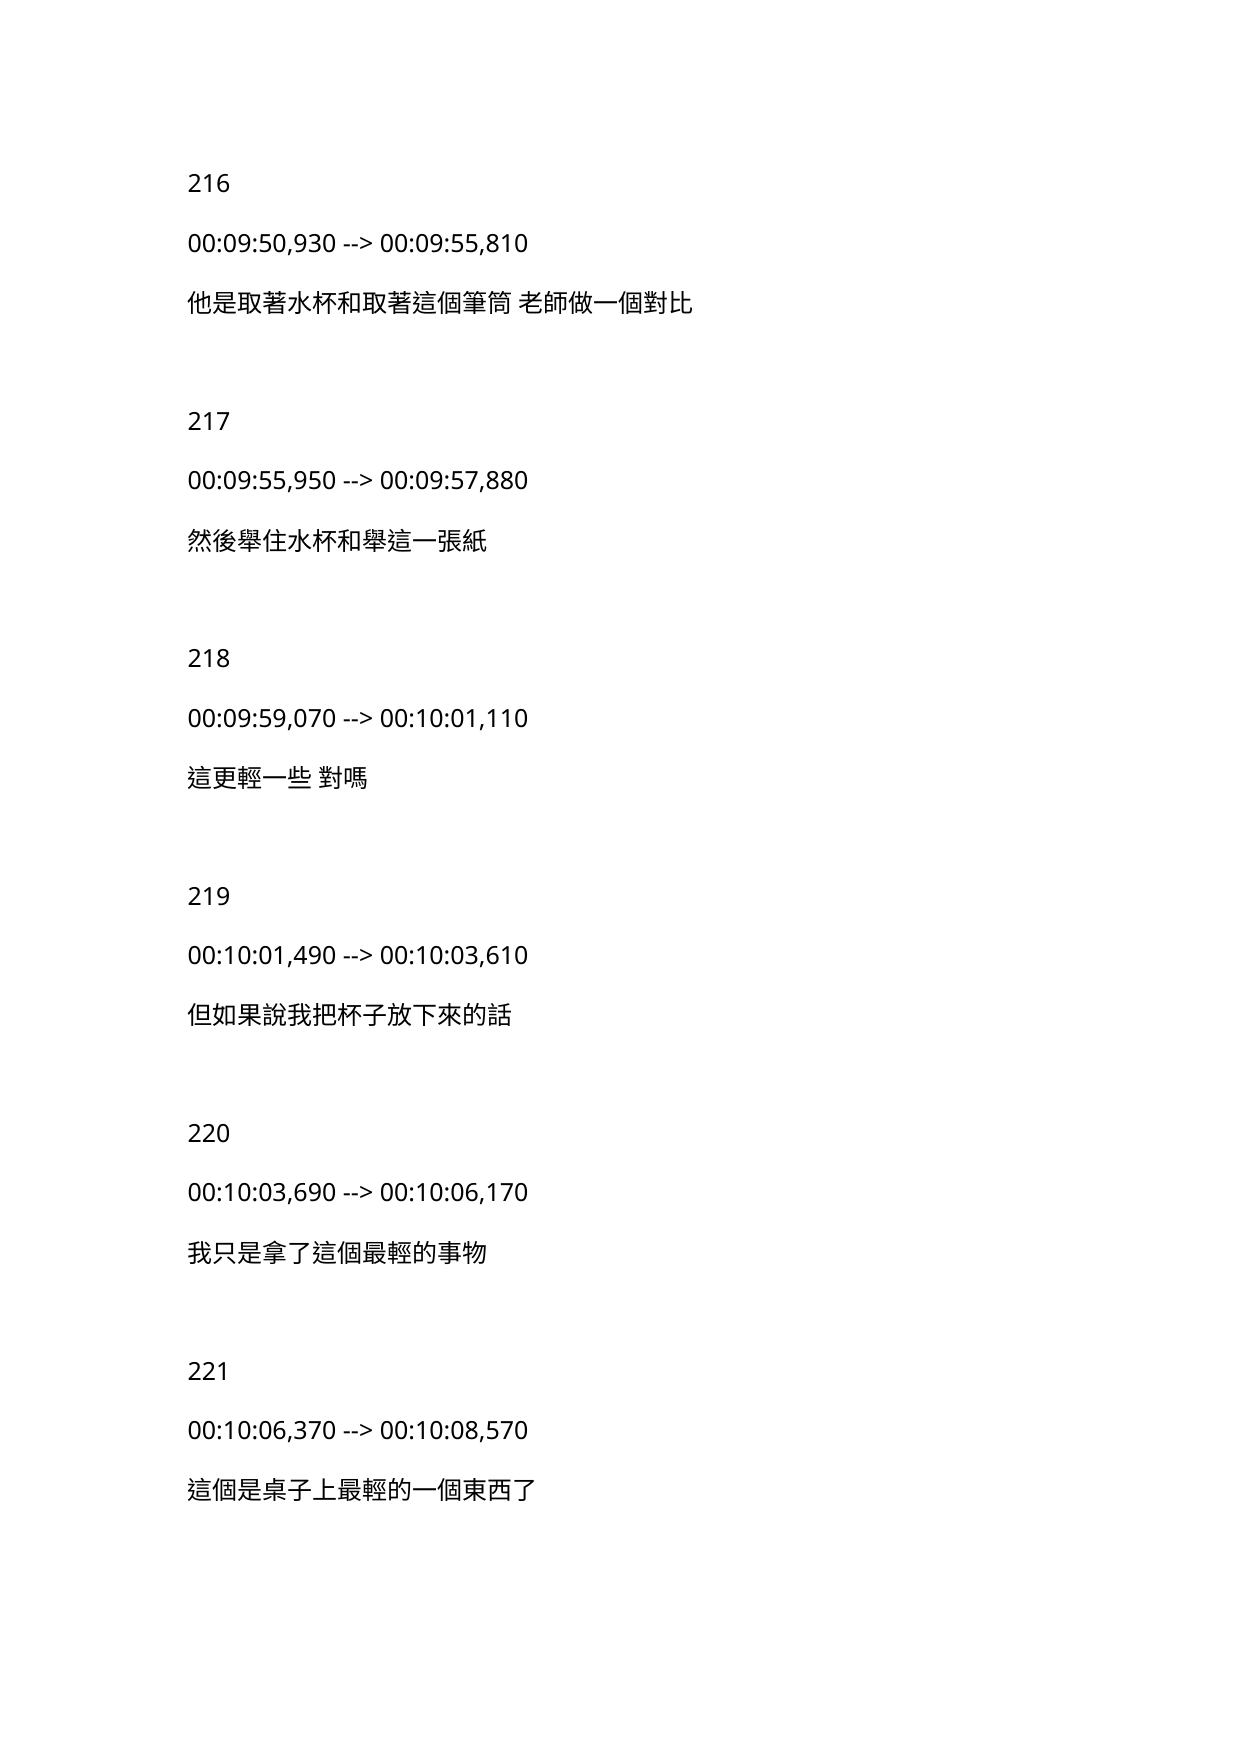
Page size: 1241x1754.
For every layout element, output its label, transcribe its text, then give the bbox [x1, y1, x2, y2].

text 00:09:59,070 --> 00:10:01,110 [187, 698, 1053, 736]
text 00:09:50,930 --> 00:09:55,810 [187, 224, 1053, 261]
text 00:09:55,950 --> 00:09:57,880 [187, 461, 1053, 499]
text 221 [187, 1351, 1053, 1389]
text 219 [187, 877, 1053, 914]
text 00:10:06,370 --> 00:10:08,570 [187, 1411, 1053, 1448]
text 我只是拿了這個最輕的事物 [187, 1233, 1053, 1270]
text 00:10:03,690 --> 00:10:06,170 [187, 1173, 1053, 1211]
text 這更輕一些 對嗎 [187, 758, 1053, 795]
text 220 [187, 1114, 1053, 1152]
text 這個是桌子上最輕的一個東西了 [187, 1470, 1053, 1507]
text 但如果說我把杯子放下來的話 [187, 995, 1053, 1033]
text 00:10:01,490 --> 00:10:03,610 [187, 936, 1053, 973]
text 216 [187, 164, 1053, 202]
text 然後舉住水杯和舉這一張紙 [187, 520, 1053, 558]
text 他是取著水杯和取著這個筆筒 老師做一個對比 [187, 283, 1053, 321]
text 217 [187, 402, 1053, 439]
text 218 [187, 639, 1053, 677]
